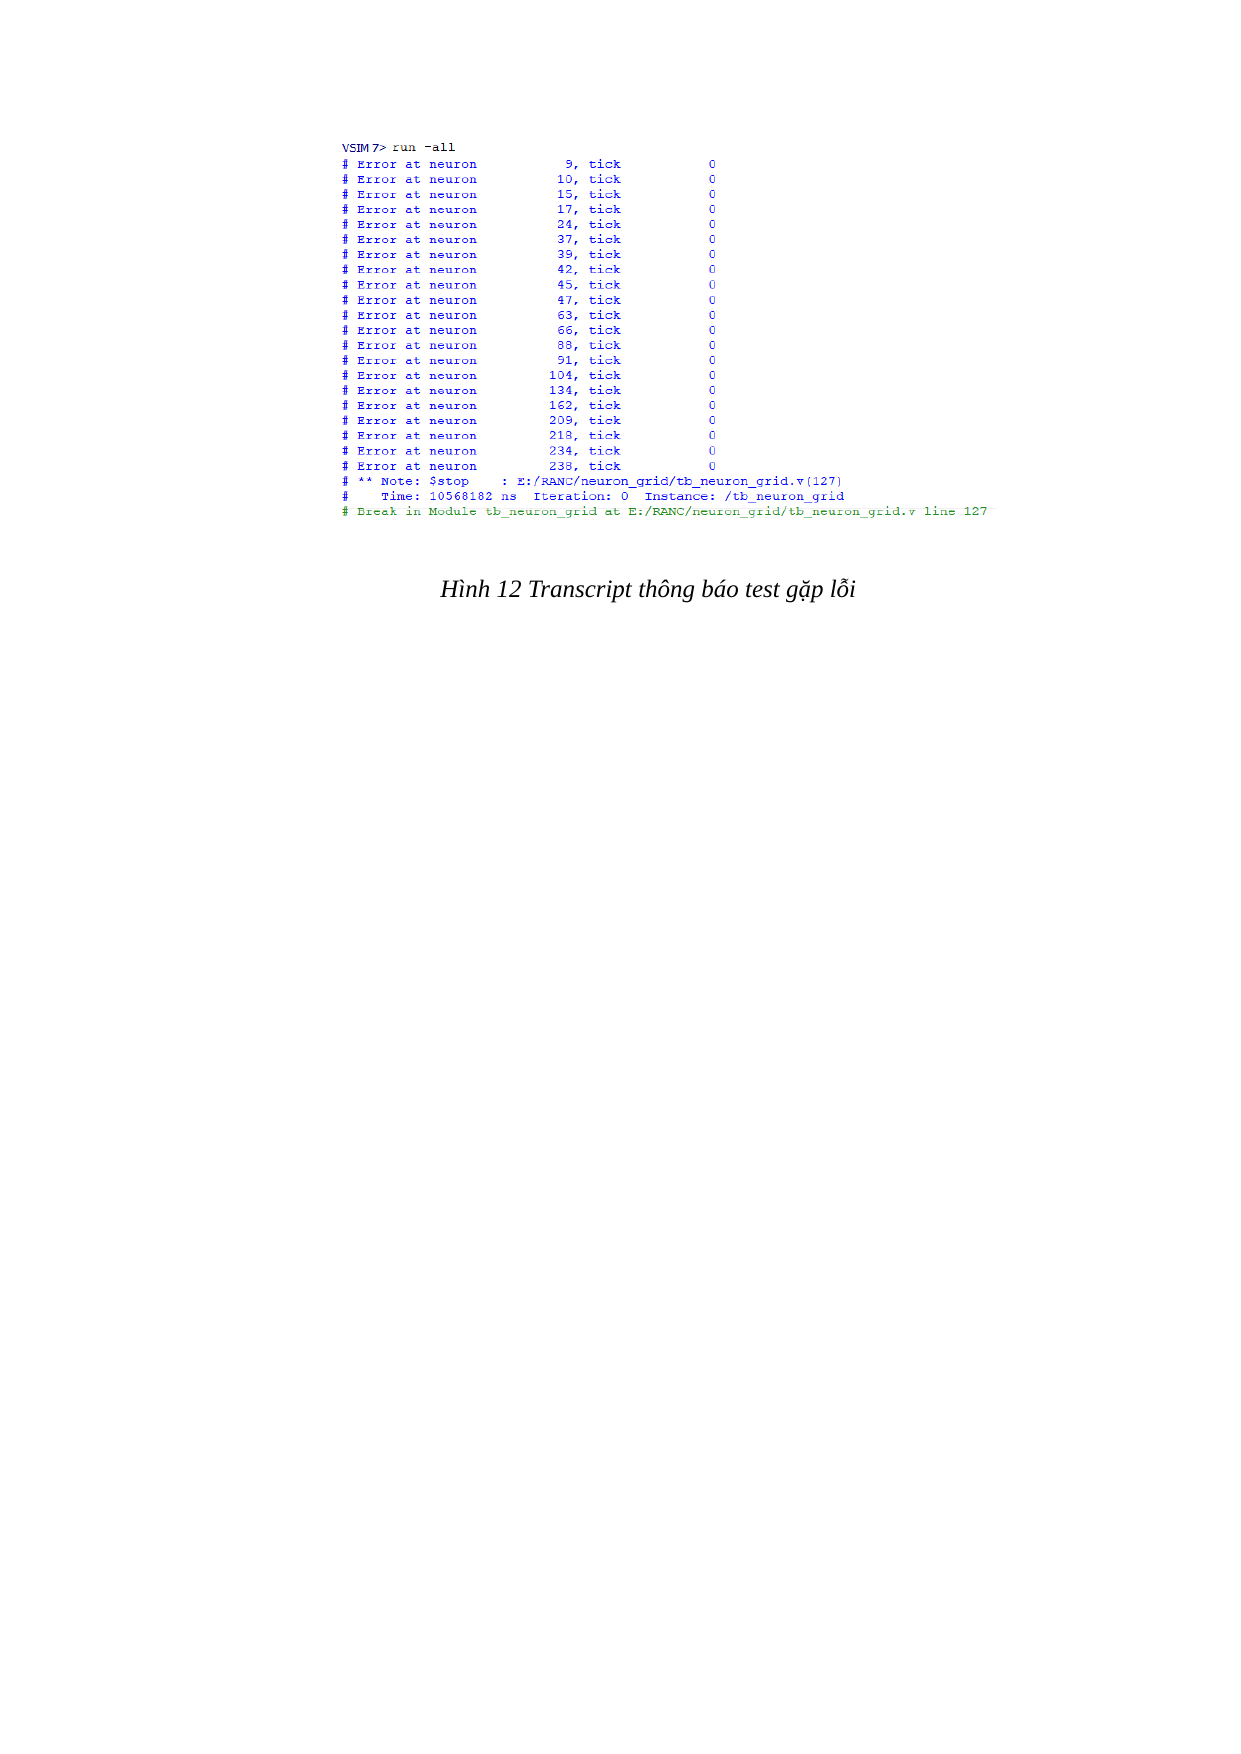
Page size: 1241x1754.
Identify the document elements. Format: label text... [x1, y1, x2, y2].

picture [340, 138, 996, 518]
text Hình 12 Transcript thông báo test gặp lỗi [177, 569, 1122, 607]
